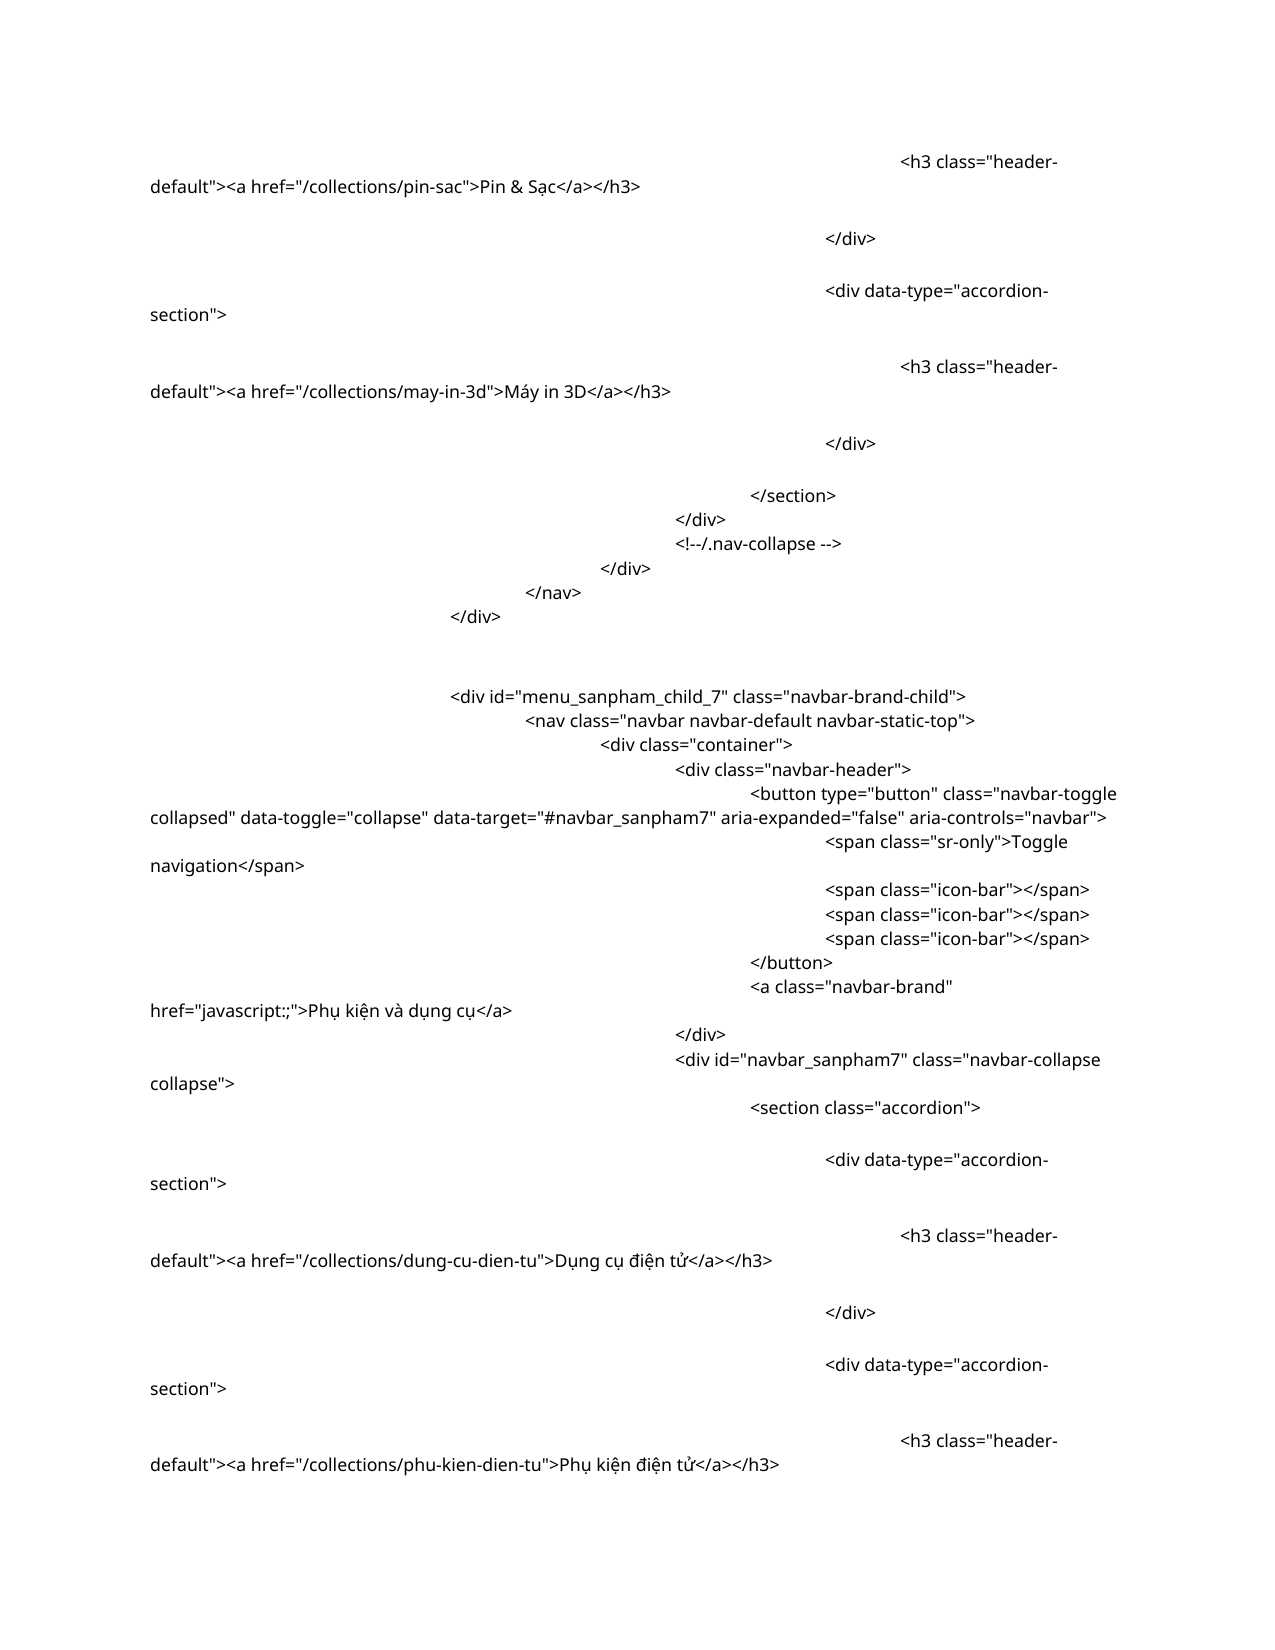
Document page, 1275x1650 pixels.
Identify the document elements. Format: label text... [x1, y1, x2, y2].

text <span class="icon-bar"></span> [150, 926, 1125, 950]
text </div> [150, 604, 1125, 628]
text <div data-type="accordion-section"> [150, 1147, 1125, 1196]
text <div data-type="accordion-section"> [150, 1352, 1125, 1401]
text <h3 class="header-default"><a href="/collections/may-in-3d">Máy in 3D</a></h3> [150, 355, 1125, 403]
text </div> [150, 508, 1125, 532]
text </div> [150, 1023, 1125, 1047]
text <h3 class="header-default"><a href="/collections/phu-kien-dien-tu">Phụ kiện điện tử</a></h3> [150, 1429, 1125, 1477]
text <div data-type="accordion-section"> [150, 278, 1125, 327]
text </div> [150, 431, 1125, 455]
text </div> [150, 226, 1125, 251]
text <h3 class="header-default"><a href="/collections/pin-sac">Pin & Sạc</a></h3> [150, 150, 1125, 198]
text <a class="navbar-brand" href="javascript:;">Phụ kiện và dụng cụ</a> [150, 974, 1125, 1023]
text </div> [150, 556, 1125, 580]
text <h3 class="header-default"><a href="/collections/dung-cu-dien-tu">Dụng cụ điện tử</a></h3> [150, 1224, 1125, 1272]
text <span class="sr-only">Toggle navigation</span> [150, 829, 1125, 878]
text <span class="icon-bar"></span> [150, 878, 1125, 902]
text <div class="navbar-header"> [150, 757, 1125, 781]
text <div class="container"> [150, 733, 1125, 757]
text </button> [150, 950, 1125, 974]
text <span class="icon-bar"></span> [150, 902, 1125, 926]
text </div> [150, 1300, 1125, 1324]
text <section class="accordion"> [150, 1095, 1125, 1119]
text <button type="button" class="navbar-toggle collapsed" data-toggle="collapse" data-target="#navbar_sanpham7" aria-expanded="false" aria-controls="navbar"> [150, 781, 1125, 829]
text <nav class="navbar navbar-default navbar-static-top"> [150, 709, 1125, 733]
text <div id="navbar_sanpham7" class="navbar-collapse collapse"> [150, 1047, 1125, 1095]
text </nav> [150, 580, 1125, 604]
text </section> [150, 483, 1125, 508]
text <div id="menu_sanpham_child_7" class="navbar-brand-child"> [150, 684, 1125, 709]
text <!--/.nav-collapse --> [150, 532, 1125, 556]
